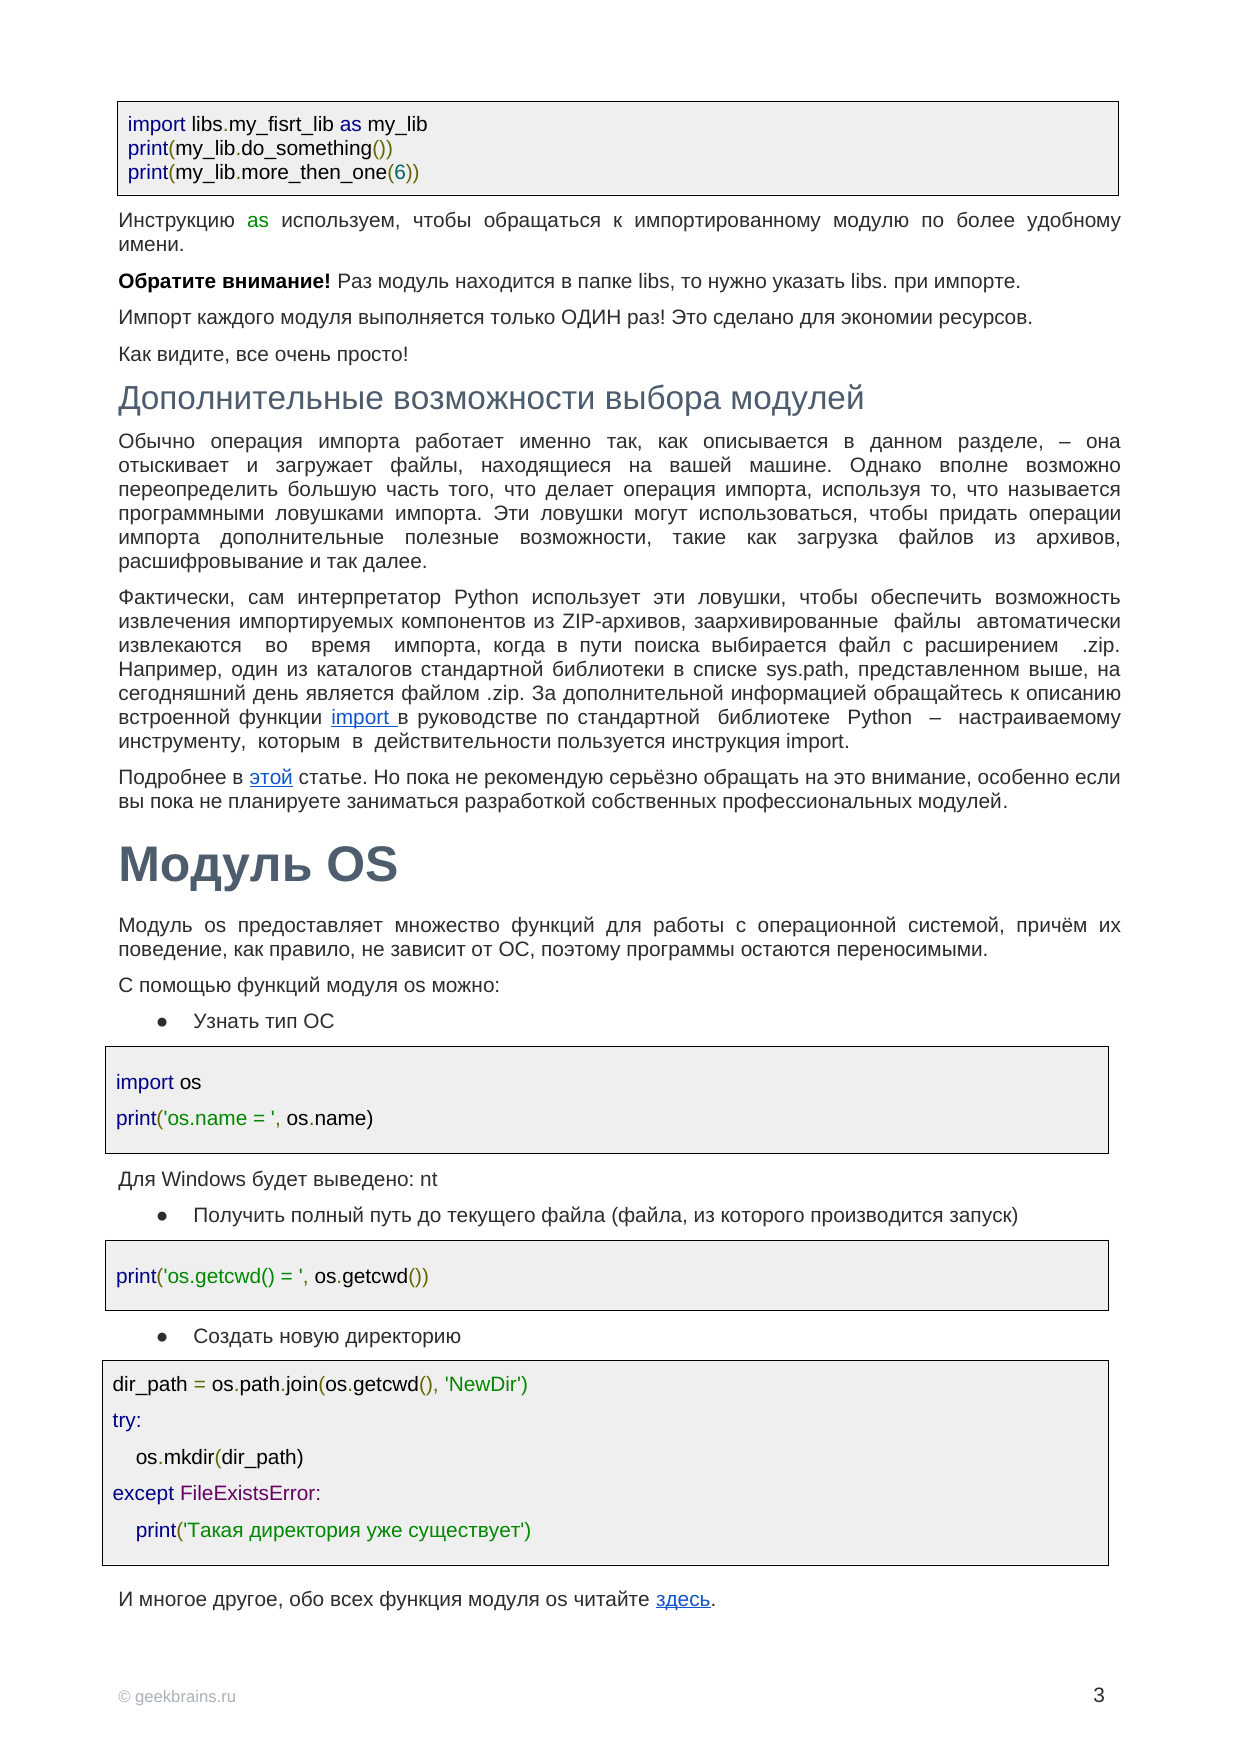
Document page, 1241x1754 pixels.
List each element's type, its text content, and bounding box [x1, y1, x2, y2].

text Модуль os предоставляет множество функций для работы с операционной системой, причём их поведение, как правило, не зависит от ОС, поэтому программы остаются переносимыми. [118, 912, 1122, 960]
text Как видите, все очень просто! [118, 341, 1122, 365]
table_header import os print('os.name = ', os.name) [106, 1047, 1108, 1153]
text С помощью функций модуля os можно: [118, 973, 1122, 997]
text Импорт каждого модуля выполняется только ОДИН раз! Это сделано для экономии ресурсов. [118, 305, 1122, 329]
text Фактически, сам интерпретатор Python использует эти ловушки, чтобы обеспечить возможность извлечения импортируемых компонентов из ZIP-архивов, заархивированные файлы автоматически извлекаются во время импорта, когда в пути поиска выбирается файл с расширением .zip. Например, один из каталогов стандартной библиотеки в списке sys.path, представленном выше, на сегодняшний день является файлом .zip. За дополнительной информацией обращайтесь к описанию встроенной функции import в руководстве по стандартной библиотеке Python – настраиваемому инструменту, которым в действительности пользуется инструкция import. [118, 585, 1122, 753]
text Инструкцию as используем, чтобы обращаться к импортированному модулю по более удобному имени. [118, 208, 1122, 256]
subtitle Дополнительные возможности выбора модулей [118, 378, 1122, 416]
table_header import libs.my_fisrt_lib as my_lib print(my_lib.do_something()) print(my_lib.more_then_one(6)) [118, 102, 1118, 194]
subtitle Модуль OS [118, 834, 1122, 891]
list Получить полный путь до текущего файла (файла, из которого производится запуск) [156, 1203, 1122, 1227]
text Подробнее в этой статье. Но пока не рекомендую серьёзно обращать на это внимание, особенно если вы пока не планируете заниматься разработкой собственных профессиональных модулей. [118, 765, 1122, 813]
text Обычно операция импорта работает именно так, как описывается в данном разделе, – она отыскивает и загружает файлы, находящиеся на вашей машине. Однако вполне возможно переопределить большую часть того, что делает операция импорта, используя то, что называется программными ловушками импорта. Эти ловушки могут использоваться, чтобы придать операции импорта дополнительные полезные возможности, такие как загрузка файлов из архивов, расшифровывание и так далее. [118, 429, 1122, 572]
text Для Windows будет выведено: nt [118, 1167, 1122, 1191]
list Узнать тип ОС [156, 1009, 1122, 1033]
list Создать новую директорию [156, 1324, 1122, 1348]
table_header dir_path = os.path.join(os.getcwd(), 'NewDir') try: os.mkdir(dir_path) except FileExistsError: print('Такая директория уже существует') [103, 1361, 1108, 1564]
text Обратите внимание! Раз модуль находится в папке libs, то нужно указать libs. при импорте. [118, 268, 1122, 292]
table_header print('os.getcwd() = ', os.getcwd()) [106, 1241, 1108, 1310]
text И многое другое, обо всех функция модуля os читайте здесь. [118, 1586, 1122, 1610]
